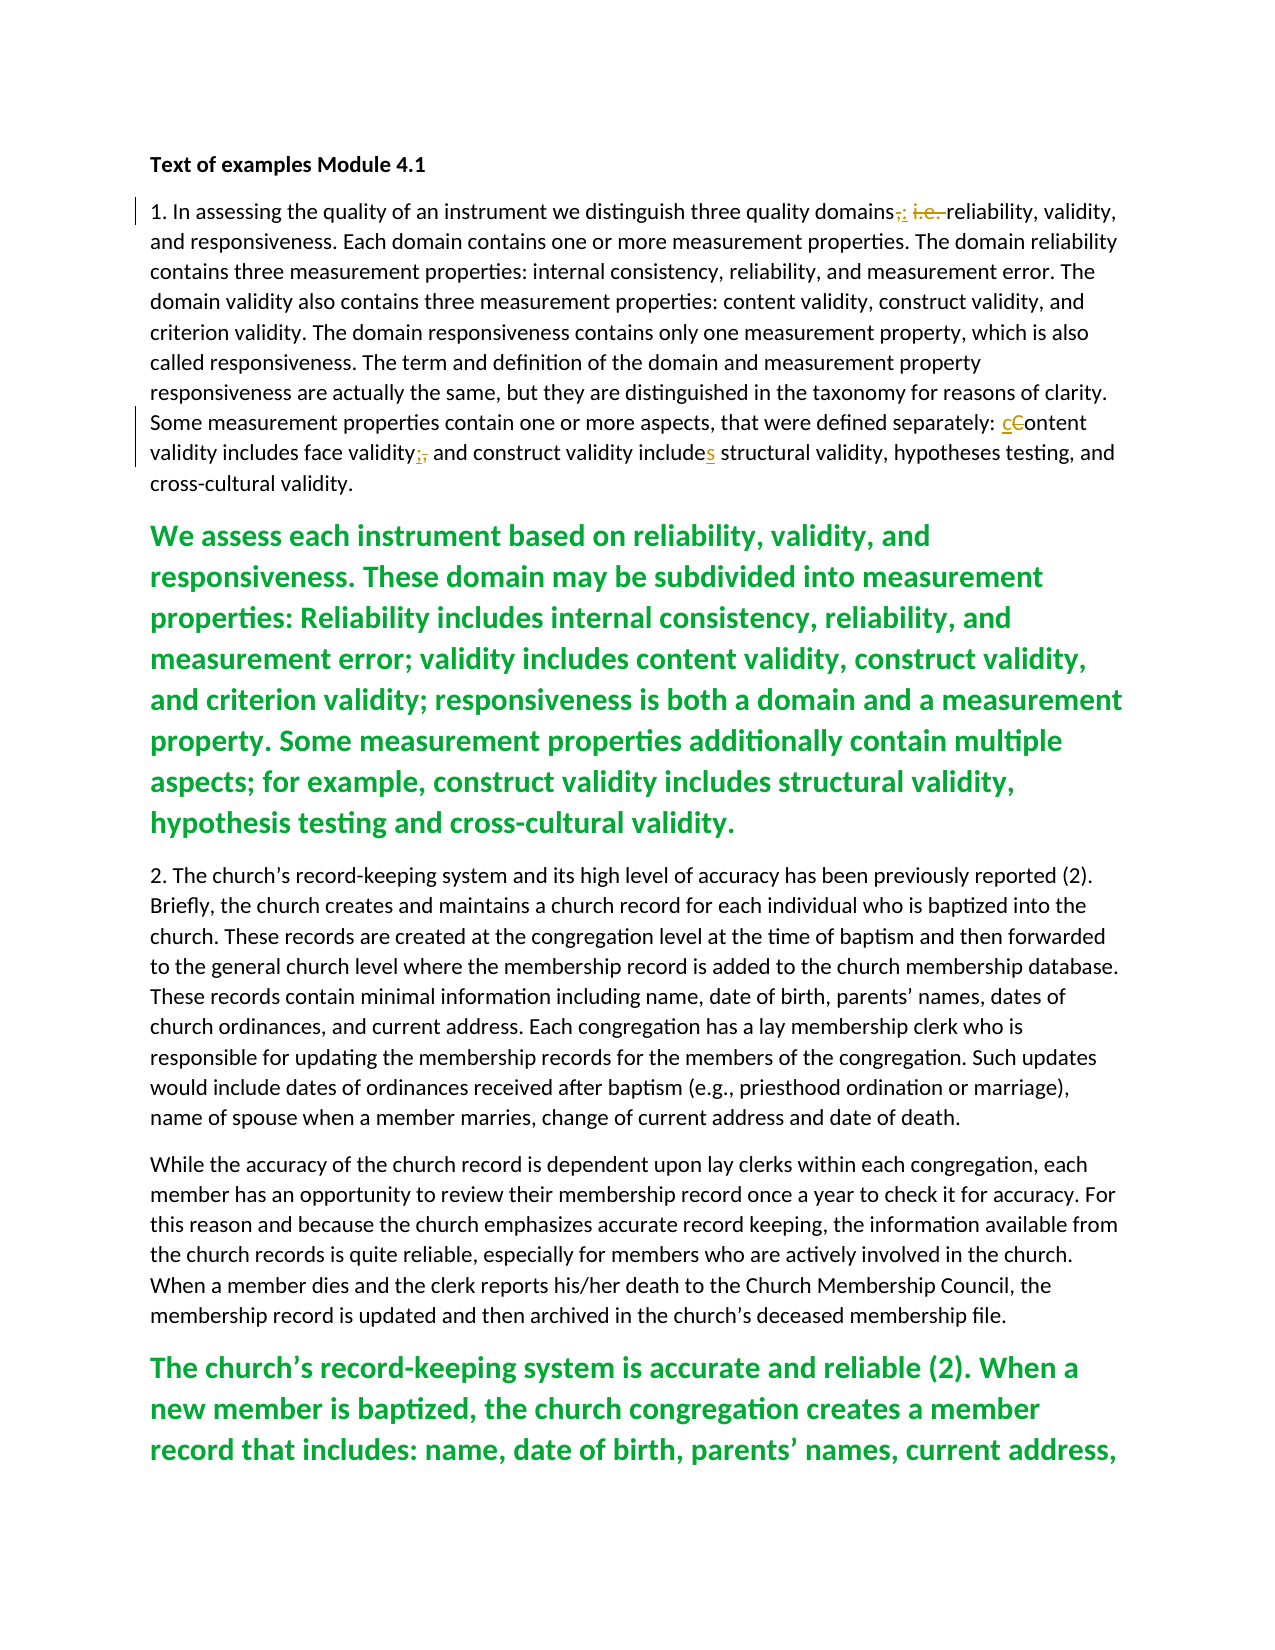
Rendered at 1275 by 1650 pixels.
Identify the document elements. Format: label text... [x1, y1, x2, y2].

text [150, 1348, 1125, 1468]
text 1. In assessing the quality of an instrument we distinguish three quality domains reliability, validity, and responsiveness. Each domain contains one or more measurement properties. The domain reliability contains three measurement properties: internal consistency, reliability, and measurement error. The domain validity also contains three measurement properties: content validity, construct validity, and criterion validity. The domain responsiveness contains only one measurement property, which is also called responsiveness. The term and definition of the domain and measurement property responsiveness are actually the same, but they are distinguished in the taxonomy for reasons of clarity. Some measurement properties contain one or more aspects, that were defined separately: ontent validity includes face validity and construct validity include structural validity, hypotheses testing, and cross-cultural validity. [150, 197, 1125, 497]
text 2. The church’s record-keeping system and its high level of accuracy has been previously reported (2). Briefly, the church creates and maintains a church record for each individual who is baptized into the church. These records are created at the congregation level at the time of baptism and then forwarded to the general church level where the membership record is added to the church membership database. These records contain minimal information including name, date of birth, parents’ names, dates of church ordinances, and current address. Each congregation has a lay membership clerk who is responsible for updating the membership records for the members of the congregation. Such updates would include dates of ordinances received after baptism (e.g., priesthood ordination or marriage), name of spouse when a member marries, change of current address and date of death. [150, 861, 1125, 1131]
text While the accuracy of the church record is dependent upon lay clerks within each congregation, each member has an opportunity to review their membership record once a year to check it for accuracy. For this reason and because the church emphasizes accurate record keeping, the information available from the church records is quite reliable, especially for members who are actively involved in the church. When a member dies and the clerk reports his/her death to the Church Membership Council, the membership record is updated and then archived in the church’s deceased membership file. [150, 1150, 1125, 1329]
text We assess each instrument based on reliability, validity, and responsiveness. These domain may be subdivided into measurement properties: Reliability includes internal consistency, reliability, and measurement error; validity includes content validity, construct validity, and criterion validity; responsiveness is both a domain and a measurement property. Some measurement properties additionally contain multiple aspects; for example, construct validity includes structural validity, hypothesis testing and cross-cultural validity. [150, 516, 1125, 842]
text Text of examples Module 4.1 [150, 150, 1125, 178]
